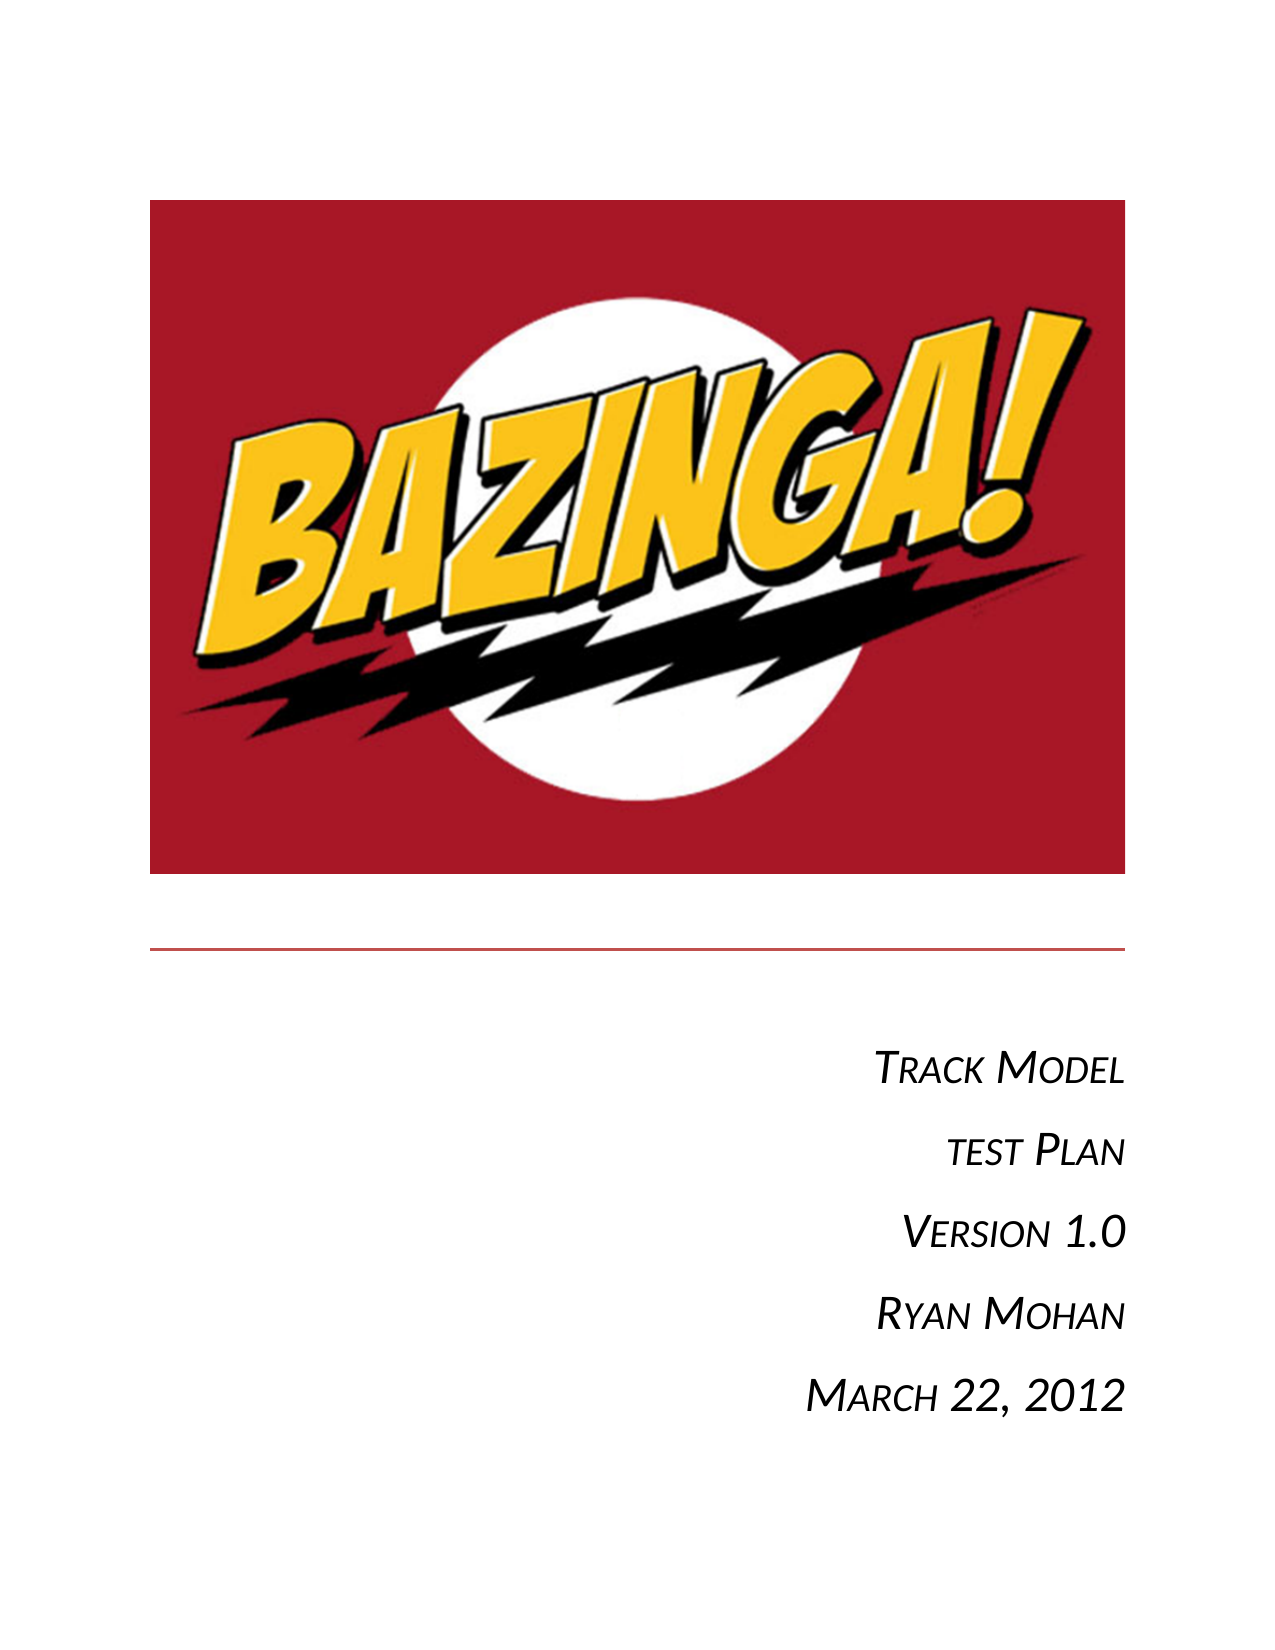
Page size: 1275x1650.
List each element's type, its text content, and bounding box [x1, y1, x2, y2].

title test Plan [150, 1112, 1125, 1178]
title Track Model [150, 1030, 1125, 1096]
title Version 1.0 [150, 1194, 1125, 1260]
title Ryan Mohan [150, 1276, 1125, 1342]
picture [150, 200, 1126, 874]
title March 22, 2012 [150, 1357, 1125, 1424]
